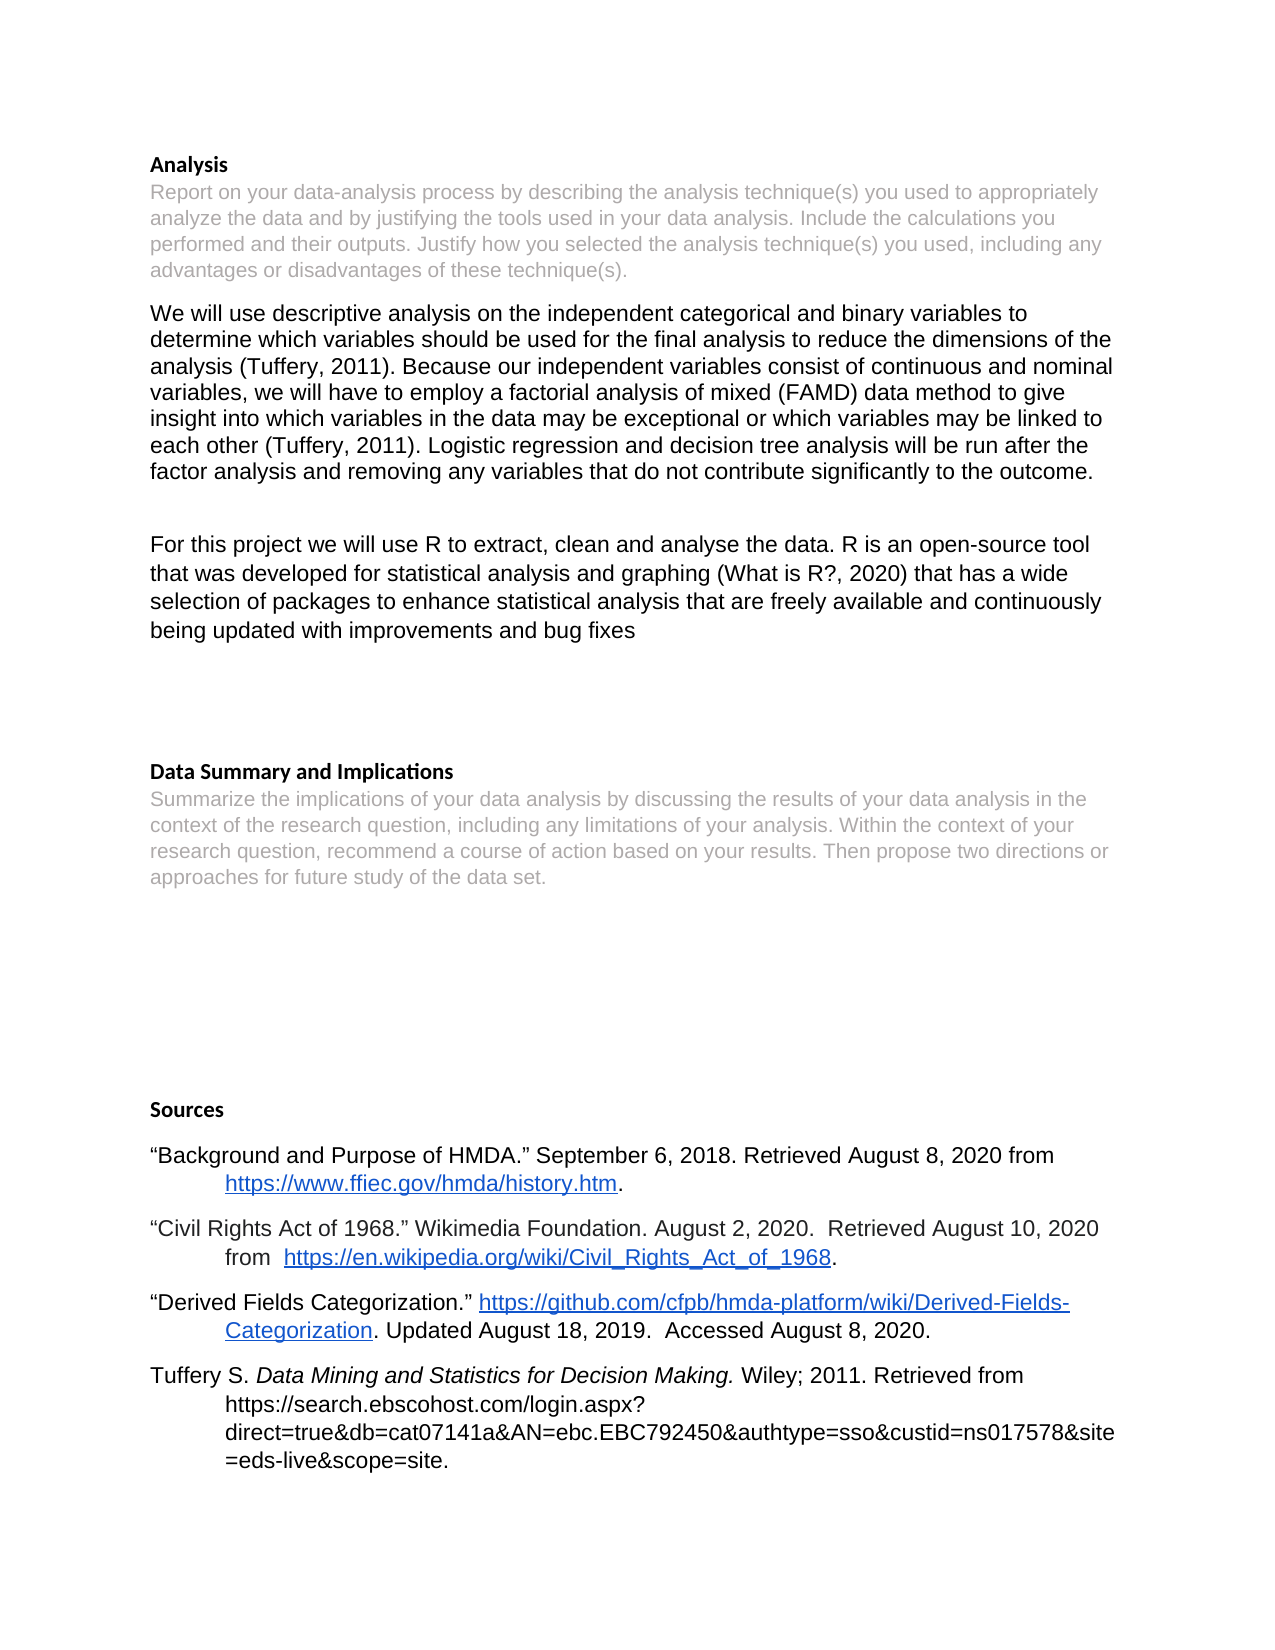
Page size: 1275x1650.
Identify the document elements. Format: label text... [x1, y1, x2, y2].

text “Derived Fields Categorization.” https://github.com/cfpb/hmda-platform/wiki/Derived-Fields-Categorization. Updated August 18, 2019. Accessed August 8, 2020. [150, 1289, 1125, 1343]
text Analysis Report on your data-analysis process by describing the analysis technique(s) you used to appropriately analyze the data and by justifying the tools used in your data analysis. Include the calculations you performed and their outputs. Justify how you selected the analysis technique(s) you used, including any advantages or disadvantages of these technique(s). [150, 150, 1125, 281]
text “Background and Purpose of HMDA.” September 6, 2018. Retrieved August 8, 2020 from https://www.ffiec.gov/hmda/history.htm. [150, 1142, 1125, 1196]
text For this project we will use R to extract, clean and analyse the data. R is an open-source tool that was developed for statistical analysis and graphing (What is R?, 2020) that has a wide selection of packages to enhance statistical analysis that are freely available and continuously being updated with improvements and bug fixes [150, 531, 1125, 645]
text Data Summary and Implications Summarize the implications of your data analysis by discussing the results of your data analysis in the context of the research question, including any limitations of your analysis. Within the context of your research question, recommend a course of action based on your results. Then propose two directions or approaches for future study of the data set. [150, 757, 1125, 889]
text Tuffery S. Data Mining and Statistics for Decision Making. Wiley; 2011. Retrieved from https://search.ebscohost.com/login.aspx?direct=true&db=cat07141a&AN=ebc.EBC792450&authtype=sso&custid=ns017578&site=eds-live&scope=site. [150, 1362, 1125, 1474]
text We will use descriptive analysis on the independent categorical and binary variables to determine which variables should be used for the final analysis to reduce the dimensions of the analysis (Tuffery, 2011). Because our independent variables consist of continuous and nominal variables, we will have to employ a factorial analysis of mixed (FAMD) data method to give insight into which variables in the data may be exceptional or which variables may be linked to each other (Tuffery, 2011). Logistic regression and decision tree analysis will be run after the factor analysis and removing any variables that do not contribute significantly to the outcome. [150, 300, 1125, 484]
text Sources [150, 1095, 1125, 1123]
text “Civil Rights Act of 1968.” Wikimedia Foundation. August 2, 2020. Retrieved August 10, 2020 from https://en.wikipedia.org/wiki/Civil_Rights_Act_of_1968. [150, 1215, 1125, 1270]
